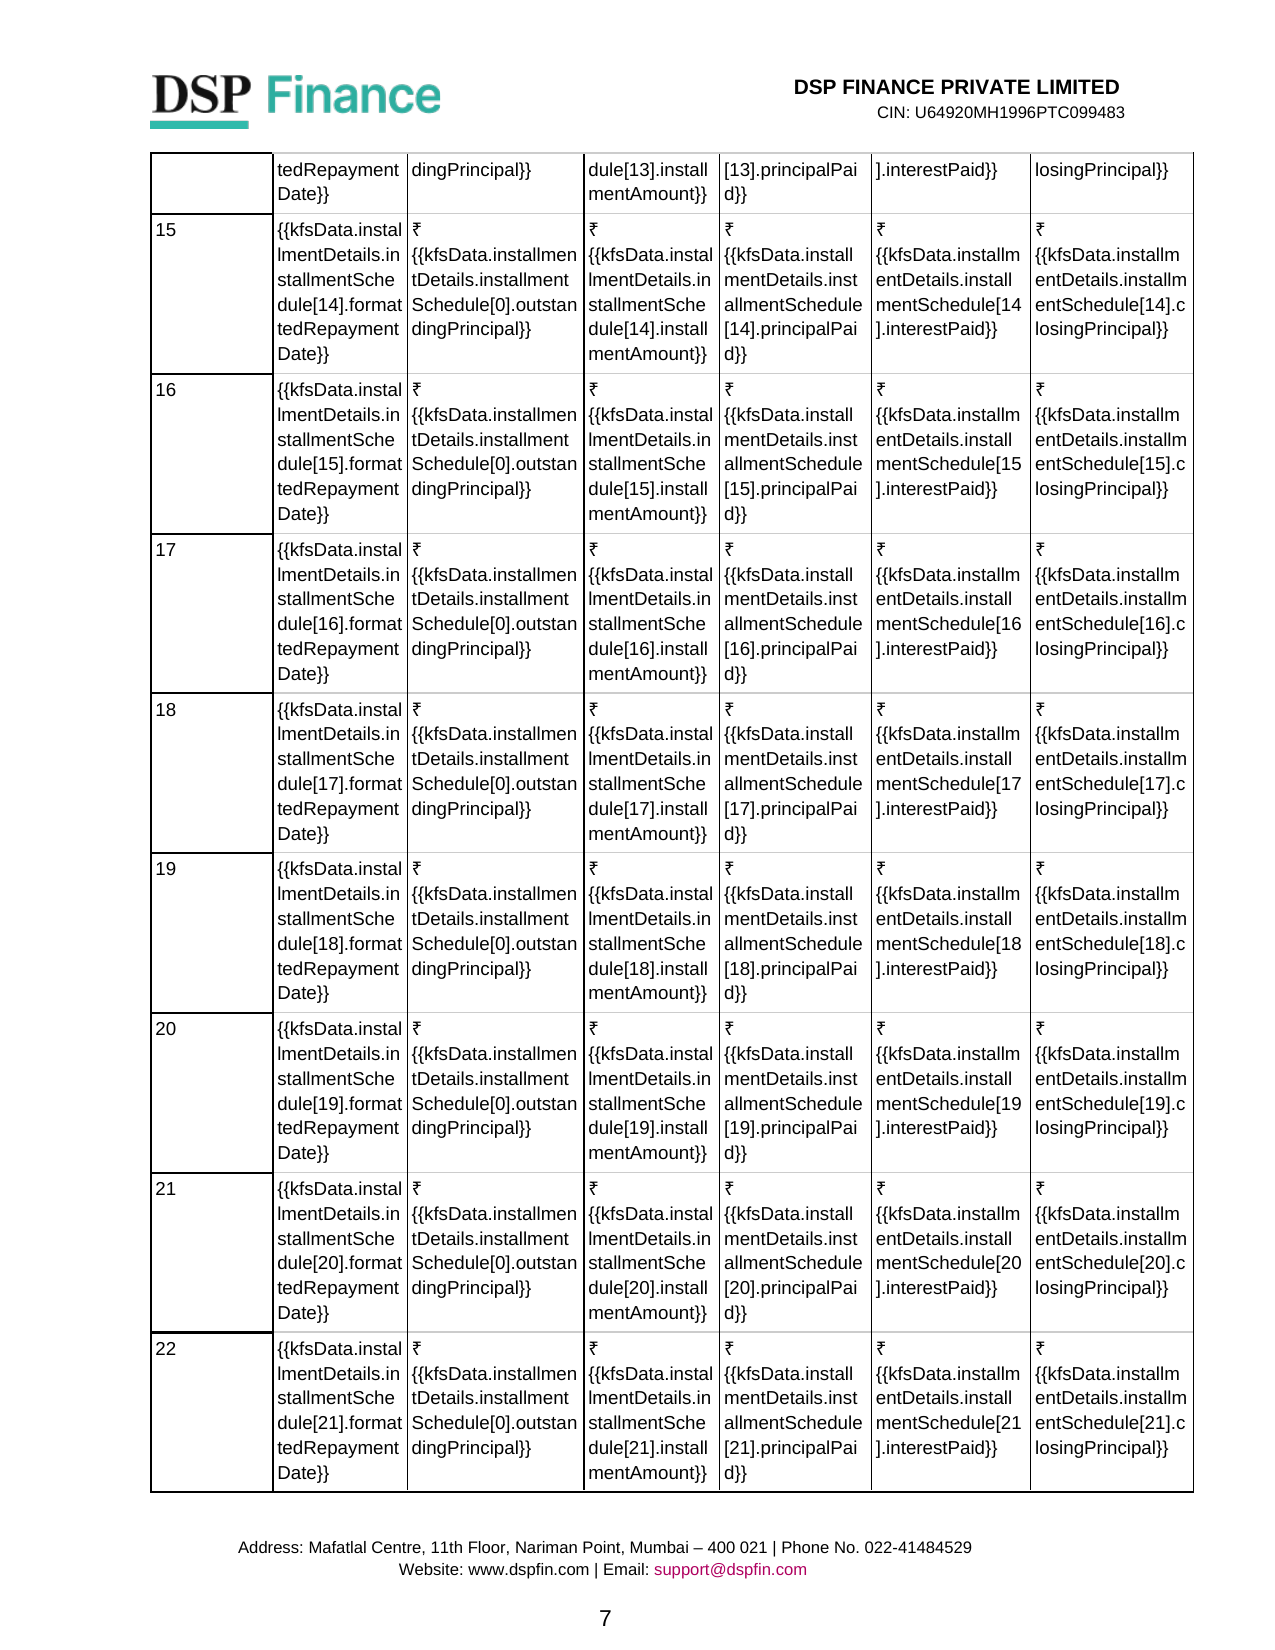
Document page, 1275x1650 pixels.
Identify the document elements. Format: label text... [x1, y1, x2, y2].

table_cell ₹{{kfsData.installmentDetails.installmentSchedule[16].closingPrincipal}} [1031, 534, 1193, 692]
table_cell ₹{{kfsData.installmentDetails.installmentSchedule[15].installmentAmount}} [585, 374, 719, 532]
table_cell ₹{{kfsData.installmentDetails.installmentSchedule[21].principalPaid}} [720, 1333, 871, 1491]
table_cell ₹{{kfsData.installmentDetails.installmentSchedule[18].principalPaid}} [720, 853, 871, 1012]
table_cell ₹{{kfsData.installmentDetails.installmentSchedule[19].principalPaid}} [720, 1013, 871, 1172]
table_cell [407, 1333, 584, 1491]
table_cell {{kfsData.installmentDetails.installmentSchedule[20].formattedRepaymentDate}} [274, 1173, 407, 1331]
table_cell ₹{{kfsData.installmentDetails.installmentSchedule[21].installmentAmount}} [584, 1333, 720, 1491]
table_cell ₹{{kfsData.installmentDetails.installmentSchedule[0].outstandingPrincipal}} [408, 214, 583, 373]
picture [150, 75, 441, 129]
table_cell 21 [152, 1174, 272, 1331]
table_cell ₹{{kfsData.installmentDetails.installmentSchedule[21].closingPrincipal}} [1031, 1333, 1193, 1491]
table_cell 20 [152, 1014, 272, 1172]
table_cell {{kfsData.installmentDetails.installmentSchedule[17].formattedRepaymentDate}} [274, 694, 407, 852]
table_cell 22 [152, 1334, 272, 1491]
table_cell ₹{{kfsData.installmentDetails.installmentSchedule[18].interestPaid}} [872, 853, 1030, 1012]
table_cell ₹{{kfsData.installmentDetails.installmentSchedule[0].outstandingPrincipal}} [408, 1173, 583, 1331]
table_cell ₹{{kfsData.installmentDetails.installmentSchedule[17].principalPaid}} [720, 694, 871, 852]
table_cell ₹{{kfsData.installmentDetails.installmentSchedule[20].interestPaid}} [872, 1173, 1030, 1331]
table_cell ₹{{kfsData.installmentDetails.installmentSchedule[19].closingPrincipal}} [1031, 1013, 1193, 1172]
table_cell ₹{{kfsData.installmentDetails.installmentSchedule[0].outstandingPrincipal}} [408, 694, 583, 852]
table_cell ₹{{kfsData.installmentDetails.installmentSchedule[0].outstandingPrincipal}} [408, 1013, 583, 1172]
table_cell ₹{{kfsData.installmentDetails.installmentSchedule[20].principalPaid}} [720, 1173, 871, 1331]
table_cell ₹{{kfsData.installmentDetails.installmentSchedule[16].principalPaid}} [720, 534, 871, 692]
table_cell 14 [152, 154, 272, 213]
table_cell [274, 154, 407, 213]
table_cell ₹{{kfsData.installmentDetails.installmentSchedule[17].interestPaid}} [872, 694, 1030, 852]
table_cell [585, 154, 719, 213]
table_cell ₹{{kfsData.installmentDetails.installmentSchedule[18].installmentAmount}} [585, 853, 719, 1012]
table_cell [720, 154, 871, 213]
table_cell {{kfsData.installmentDetails.installmentSchedule[16].formattedRepaymentDate}} [274, 534, 407, 692]
table_cell ₹{{kfsData.installmentDetails.installmentSchedule[18].closingPrincipal}} [1031, 853, 1193, 1012]
table_cell ₹{{kfsData.installmentDetails.installmentSchedule[14].interestPaid}} [872, 214, 1030, 373]
table_cell ₹{{kfsData.installmentDetails.installmentSchedule[15].interestPaid}} [872, 374, 1030, 532]
table_cell ₹{{kfsData.installmentDetails.installmentSchedule[14].closingPrincipal}} [1031, 214, 1193, 373]
table_cell ₹{{kfsData.installmentDetails.installmentSchedule[16].interestPaid}} [872, 534, 1030, 692]
table_cell ₹{{kfsData.installmentDetails.installmentSchedule[16].installmentAmount}} [585, 534, 719, 692]
table_cell ₹{{kfsData.installmentDetails.installmentSchedule[15].closingPrincipal}} [1031, 374, 1193, 532]
table_cell ₹{{kfsData.installmentDetails.installmentSchedule[21].interestPaid}} [871, 1333, 1031, 1491]
table_cell 17 [152, 535, 272, 692]
table_cell ₹{{kfsData.installmentDetails.installmentSchedule[17].installmentAmount}} [585, 694, 719, 852]
table_cell ₹{{kfsData.installmentDetails.installmentSchedule[14].installmentAmount}} [585, 214, 719, 373]
table_cell ₹{{kfsData.installmentDetails.installmentSchedule[20].closingPrincipal}} [1031, 1173, 1193, 1331]
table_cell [1031, 154, 1193, 213]
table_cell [408, 154, 583, 213]
table_cell 15 [152, 215, 272, 373]
table_cell ₹{{kfsData.installmentDetails.installmentSchedule[19].interestPaid}} [872, 1013, 1030, 1172]
table_cell 19 [152, 854, 272, 1012]
table_cell {{kfsData.installmentDetails.installmentSchedule[14].formattedRepaymentDate}} [274, 214, 407, 373]
table_cell {{kfsData.installmentDetails.installmentSchedule[21].formattedRepaymentDate}} [274, 1333, 407, 1491]
table_cell ₹{{kfsData.installmentDetails.installmentSchedule[0].outstandingPrincipal}} [408, 534, 583, 692]
table_cell ₹{{kfsData.installmentDetails.installmentSchedule[17].closingPrincipal}} [1031, 694, 1193, 852]
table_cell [872, 154, 1030, 213]
table_cell 16 [152, 375, 272, 532]
table_cell {{kfsData.installmentDetails.installmentSchedule[19].formattedRepaymentDate}} [274, 1013, 407, 1172]
table_cell ₹{{kfsData.installmentDetails.installmentSchedule[0].outstandingPrincipal}} [408, 853, 583, 1012]
table_cell {{kfsData.installmentDetails.installmentSchedule[18].formattedRepaymentDate}} [274, 853, 407, 1012]
table_cell ₹{{kfsData.installmentDetails.installmentSchedule[15].principalPaid}} [720, 374, 871, 532]
table_cell ₹{{kfsData.installmentDetails.installmentSchedule[19].installmentAmount}} [585, 1013, 719, 1172]
table_cell ₹{{kfsData.installmentDetails.installmentSchedule[14].principalPaid}} [720, 214, 871, 373]
table_cell ₹{{kfsData.installmentDetails.installmentSchedule[20].installmentAmount}} [585, 1173, 719, 1331]
table_cell 18 [152, 694, 272, 852]
table_cell {{kfsData.installmentDetails.installmentSchedule[15].formattedRepaymentDate}} [274, 374, 407, 532]
table_cell ₹{{kfsData.installmentDetails.installmentSchedule[0].outstandingPrincipal}} [408, 374, 583, 532]
